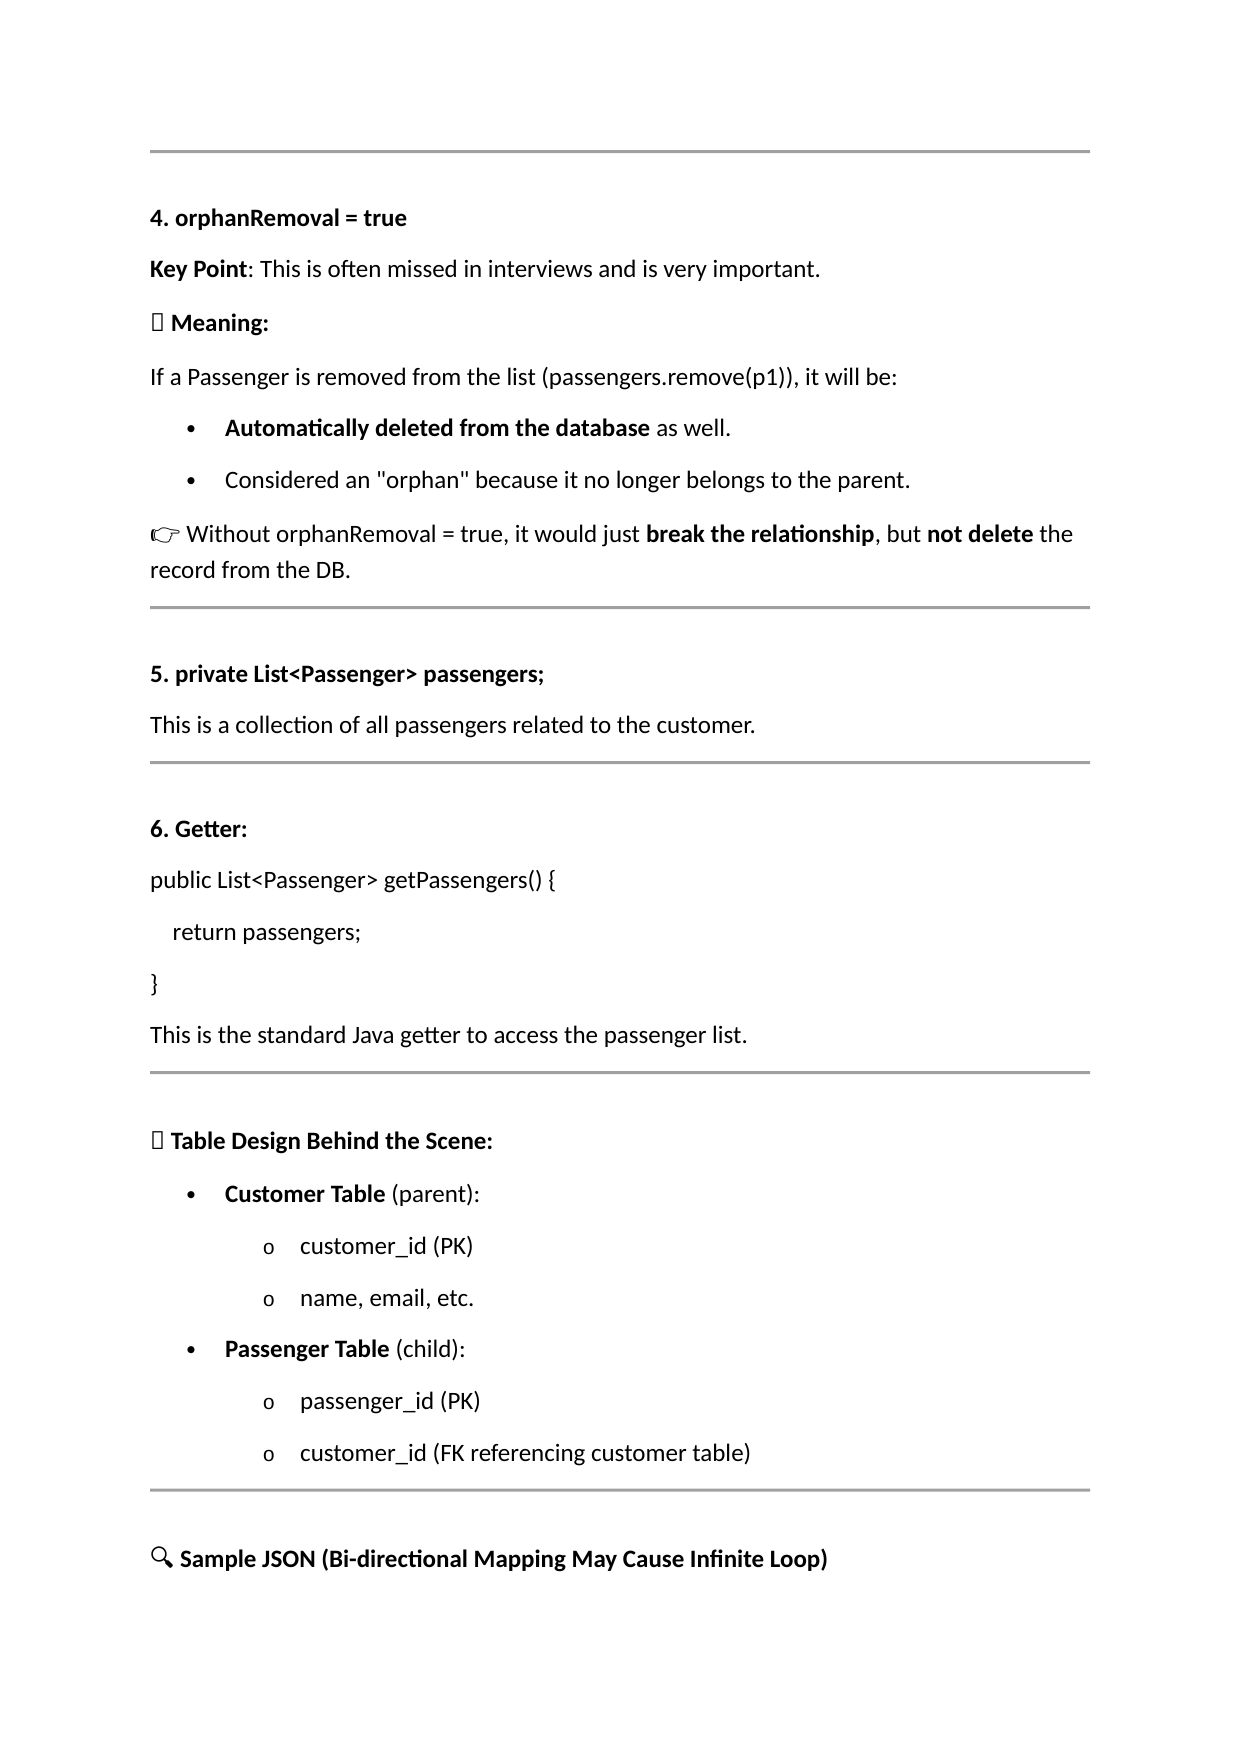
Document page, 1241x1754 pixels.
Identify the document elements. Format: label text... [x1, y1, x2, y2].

list Considered an "orphan" because it no longer belongs to the parent. [187, 464, 1090, 495]
text Key Point: This is often missed in interviews and is very important. [150, 253, 1090, 284]
text } [150, 968, 1090, 998]
text If a Passenger is removed from the list (passengers.remove(p1)), it will be: [150, 361, 1090, 391]
text 🧠 Table Design Behind the Scene: [150, 1123, 1090, 1157]
text 6. Getter: [150, 813, 1090, 843]
list customer_id (FK referencing customer table) [262, 1437, 1090, 1467]
text This is the standard Java getter to access the passenger list. [150, 1019, 1090, 1050]
text 🔴 Meaning: [150, 305, 1090, 339]
text This is a collection of all passengers related to the customer. [150, 709, 1090, 740]
text return passengers; [150, 916, 1090, 947]
text 🔍 Sample JSON (Bi-directional Mapping May Cause Infinite Loop) [150, 1540, 1090, 1574]
text public List<Passenger> getPassengers() { [150, 864, 1090, 895]
list passenger_id (PK) [262, 1385, 1090, 1416]
text 👉 Without orphanRemoval = true, it would just break the relationship, but not delete the record from the DB. [150, 516, 1090, 585]
list Automatically deleted from the database as well. [187, 412, 1090, 443]
list customer_id (PK) [262, 1230, 1090, 1261]
list name, email, etc. [262, 1282, 1090, 1312]
text 5. private List<Passenger> passengers; [150, 658, 1090, 688]
list Passenger Table (child): [187, 1333, 1090, 1364]
list Customer Table (parent): [187, 1178, 1090, 1209]
text 4. orphanRemoval = true [150, 202, 1090, 232]
